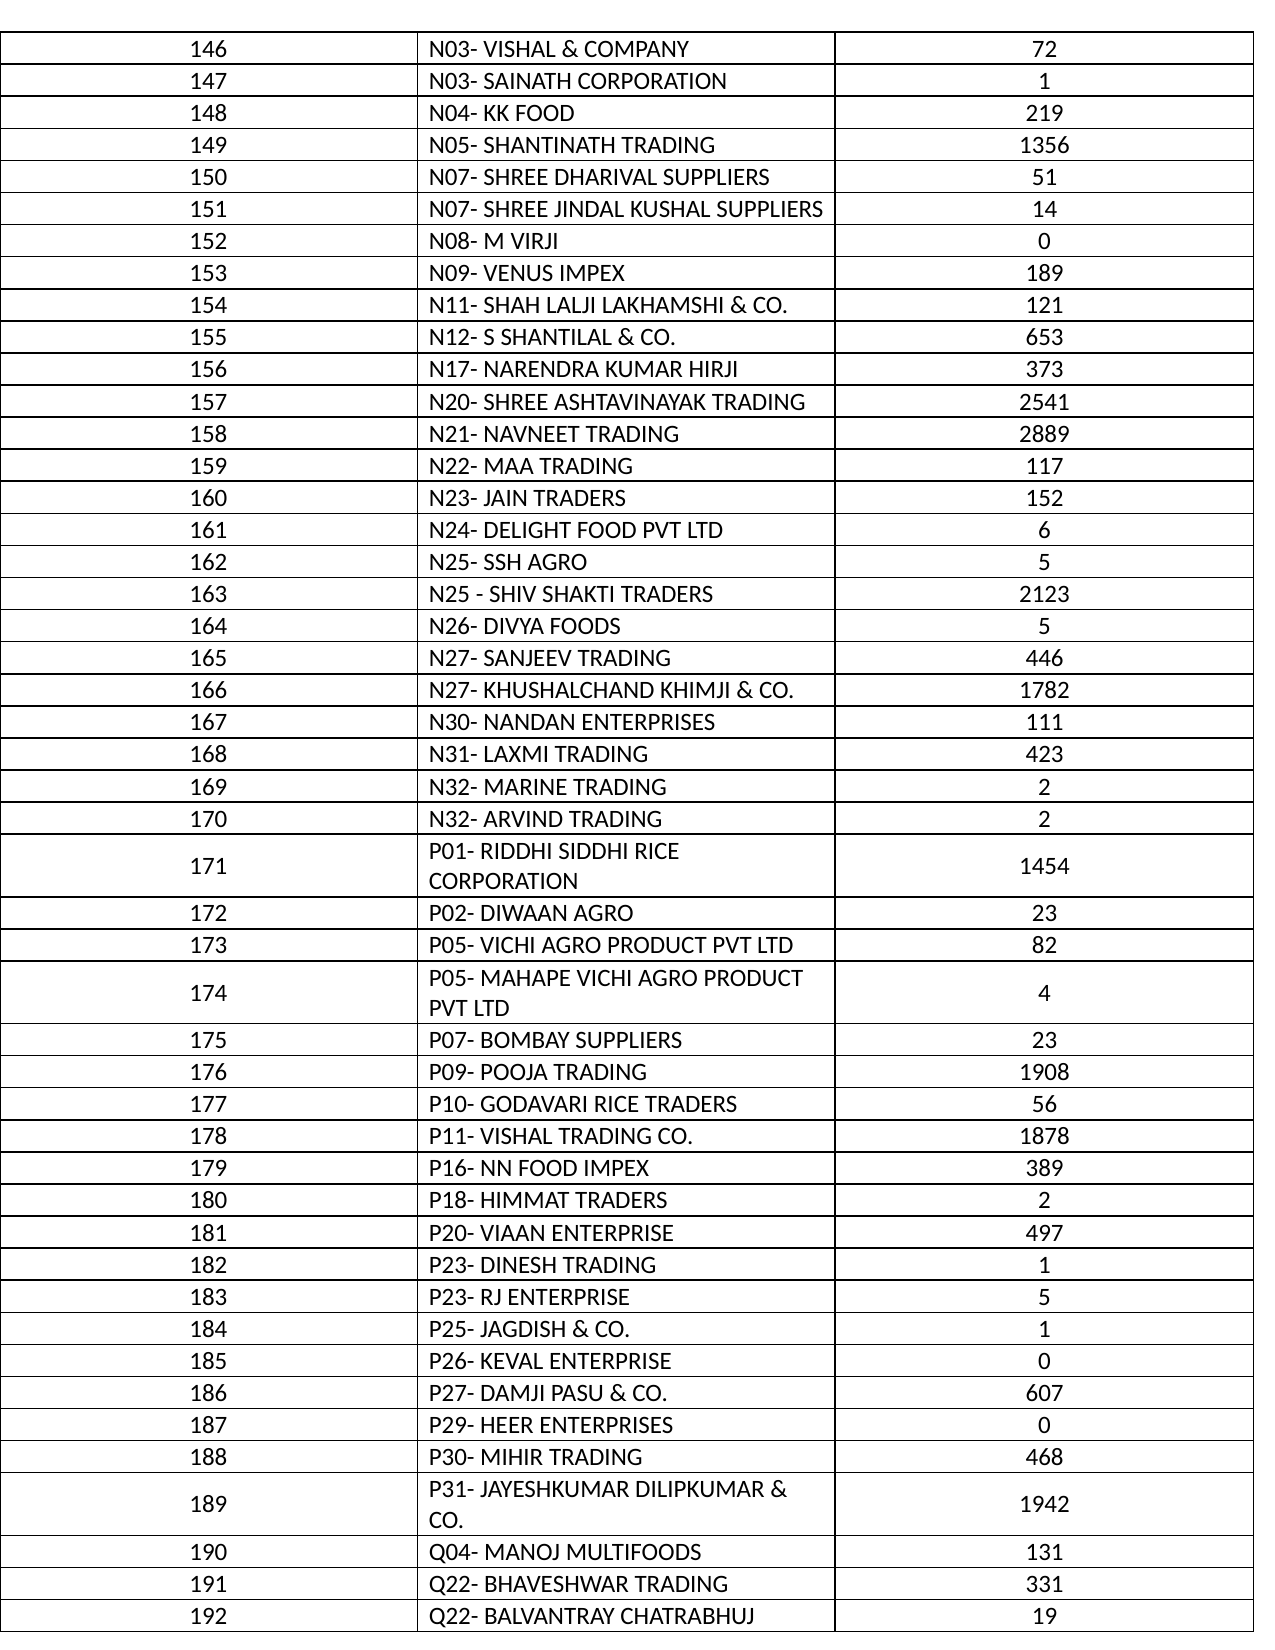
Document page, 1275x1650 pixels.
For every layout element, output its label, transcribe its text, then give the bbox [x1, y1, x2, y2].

table_cell N27- KHUSHALCHAND KHIMJI & CO. [418, 769, 834, 800]
table_cell 165 [1, 737, 417, 768]
table_cell 189 [836, 352, 1253, 383]
table_cell P20- VIAAN ENTERPRISE [418, 1312, 834, 1342]
table_cell 166 [1, 769, 417, 800]
table_cell 121 [836, 384, 1253, 415]
table_cell 160 [1, 577, 417, 607]
table_cell N03- VISHAL & COMPANY [418, 97, 834, 127]
table_cell 1454 [836, 930, 1253, 991]
table_cell P18- HIMMAT TRADERS [418, 1280, 834, 1310]
table_cell 145 [1, 65, 417, 95]
table_cell 1 [836, 1344, 1253, 1374]
table_cell 607 [836, 1472, 1253, 1502]
table_cell P25- JAGDISH & CO. [418, 1408, 834, 1438]
table_cell 72 [836, 97, 1253, 127]
table_cell N22- MAA TRADING [418, 545, 834, 575]
table_cell P26- KEVAL ENTERPRISE [418, 1440, 834, 1470]
table_cell 172 [1, 992, 417, 1023]
table_cell 2889 [836, 513, 1253, 543]
table_cell 153 [1, 352, 417, 383]
table_cell 0 [836, 1440, 1253, 1470]
table_cell N25 - SHIV SHAKTI TRADERS [418, 673, 834, 703]
table_cell 1 [836, 1408, 1253, 1438]
table_cell P11- VISHAL TRADING CO. [418, 1215, 834, 1246]
table_cell 1942 [836, 1568, 1253, 1629]
table_cell 162 [1, 641, 417, 671]
table_cell 111 [836, 801, 1253, 832]
table_cell N24- DELIGHT FOOD PVT LTD [418, 609, 834, 639]
table_cell 156 [1, 448, 417, 479]
table_cell 1 [836, 129, 1253, 159]
table_cell 373 [836, 448, 1253, 479]
table_cell 653 [836, 416, 1253, 447]
table_cell N21- NAVNEET TRADING [418, 513, 834, 543]
table_cell 176 [1, 1151, 417, 1182]
table_cell 149 [1, 193, 417, 224]
table_cell N03- SAINATH CORPORATION [418, 129, 834, 159]
table_cell 152 [1, 320, 417, 351]
table_cell 171 [1, 930, 417, 991]
table_cell 168 [1, 833, 417, 864]
table_cell 150 [1, 225, 417, 256]
table_cell 144 [1, 33, 417, 63]
table_cell 177 [1, 1183, 417, 1214]
table_cell 159 [1, 545, 417, 575]
table_cell N27- SANJEEV TRADING [418, 737, 834, 768]
table_cell 148 [1, 161, 417, 192]
table_cell N23- JAIN TRADERS [418, 577, 834, 607]
table_cell 163 [1, 673, 417, 703]
table_cell 186 [1, 1472, 417, 1502]
table_cell 175 [1, 1119, 417, 1149]
table_cell 82 [836, 1024, 1253, 1055]
table_cell 497 [836, 1312, 1253, 1342]
table_cell P01- RIDDHI SIDDHI RICE CORPORATION [418, 930, 834, 991]
table_cell 5 [836, 705, 1253, 736]
table_cell P16- NN FOOD IMPEX [418, 1247, 834, 1278]
table_cell 2 [836, 898, 1253, 928]
table_cell P23- RJ ENTERPRISE [418, 1376, 834, 1406]
table_cell 151 [1, 257, 417, 318]
table_cell 117 [836, 545, 1253, 575]
table_cell 173 [1, 1024, 417, 1055]
table_cell 2123 [836, 673, 1253, 703]
table_cell 2083 [836, 33, 1253, 63]
table_cell N08- M VIRJI [418, 320, 834, 351]
table_cell N07- SHREE DHARIVAL SUPPLIERS [418, 225, 834, 256]
table_cell P05- VICHI AGRO PRODUCT PVT LTD [418, 1024, 834, 1055]
table_cell N32- ARVIND TRADING [418, 898, 834, 928]
table_cell 0 [836, 1504, 1253, 1534]
table_cell 155 [1, 416, 417, 447]
table_cell N17- NARENDRA KUMAR HIRJI [418, 448, 834, 479]
table_cell 167 [1, 801, 417, 832]
table_cell 170 [1, 898, 417, 928]
table_cell P31- JAYESHKUMAR DILIPKUMAR & CO. [418, 1568, 834, 1629]
table_cell 51 [836, 225, 1253, 256]
table_cell 2 [836, 1280, 1253, 1310]
table_cell N12- S SHANTILAL & CO. [418, 416, 834, 447]
table_cell N25- SSH AGRO [418, 641, 834, 671]
table_cell P09- POOJA TRADING [418, 1151, 834, 1182]
table_cell 1908 [836, 1151, 1253, 1182]
table_cell P30- MIHIR TRADING [418, 1536, 834, 1567]
table_cell P29- HEER ENTERPRISES [418, 1504, 834, 1534]
table_cell 187 [1, 1504, 417, 1534]
table_cell N32- MARINE TRADING [418, 866, 834, 896]
table_cell N09- VENUS IMPEX [418, 352, 834, 383]
table_cell 185 [1, 1440, 417, 1470]
table_cell N11- SHAH LALJI LAKHAMSHI & CO. [418, 384, 834, 415]
table_cell 14 [836, 257, 1253, 318]
table_cell 468 [836, 1536, 1253, 1567]
table_cell P10- GODAVARI RICE TRADERS [418, 1183, 834, 1214]
table_cell 179 [1, 1247, 417, 1278]
table_cell 161 [1, 609, 417, 639]
table_cell N07- SHREE JINDAL KUSHAL SUPPLIERS [418, 257, 834, 318]
table_cell 182 [1, 1344, 417, 1374]
table_cell 23 [836, 1119, 1253, 1149]
table_cell 4 [836, 1056, 1253, 1117]
table_cell 164 [1, 705, 417, 736]
table_cell 2541 [836, 481, 1253, 511]
table_cell 423 [836, 833, 1253, 864]
table_cell P02- DIWAAN AGRO [418, 992, 834, 1023]
table_cell P05- MAHAPE VICHI AGRO PRODUCT PVT LTD [418, 1056, 834, 1117]
table_cell 189 [1, 1568, 417, 1629]
table_cell 169 [1, 866, 417, 896]
table_cell 178 [1, 1215, 417, 1246]
table_cell P07- BOMBAY SUPPLIERS [418, 1119, 834, 1149]
table_cell 1878 [836, 1215, 1253, 1246]
table_cell N05- SHANTINATH TRADING [418, 193, 834, 224]
table_cell 154 [1, 384, 417, 415]
table_cell N01- GOENKA [418, 65, 834, 95]
table_cell 147 [1, 129, 417, 159]
table_cell N26- DIVYA FOODS [418, 705, 834, 736]
table_cell N20- SHREE ASHTAVINAYAK TRADING [418, 481, 834, 511]
table_cell 219 [836, 161, 1253, 192]
table_cell 5 [836, 1376, 1253, 1406]
table_cell N30- NANDAN ENTERPRISES [418, 801, 834, 832]
table_cell 146 [1, 97, 417, 127]
table_cell 389 [836, 1247, 1253, 1278]
table_cell 188 [1, 1536, 417, 1567]
table_cell 446 [836, 737, 1253, 768]
table_cell 6 [836, 609, 1253, 639]
table_cell 157 [1, 481, 417, 511]
table_cell N01- RAVIRAJ TRADERS [418, 33, 834, 63]
table_cell 184 [1, 1408, 417, 1438]
table_cell 158 [1, 513, 417, 543]
table_cell 23 [836, 992, 1253, 1023]
table_cell 183 [1, 1376, 417, 1406]
table_cell 2 [836, 866, 1253, 896]
table_cell 1782 [836, 769, 1253, 800]
table_cell N31- LAXMI TRADING [418, 833, 834, 864]
table_cell 152 [836, 577, 1253, 607]
table_cell 174 [1, 1056, 417, 1117]
table_cell 1 [836, 65, 1253, 95]
table_cell 56 [836, 1183, 1253, 1214]
table_cell 1356 [836, 193, 1253, 224]
table_cell P27- DAMJI PASU & CO. [418, 1472, 834, 1502]
table_cell 5 [836, 641, 1253, 671]
table_cell P23- DINESH TRADING [418, 1344, 834, 1374]
table_cell 0 [836, 320, 1253, 351]
table_cell N04- KK FOOD [418, 161, 834, 192]
table_cell 181 [1, 1312, 417, 1342]
table_cell 180 [1, 1280, 417, 1310]
